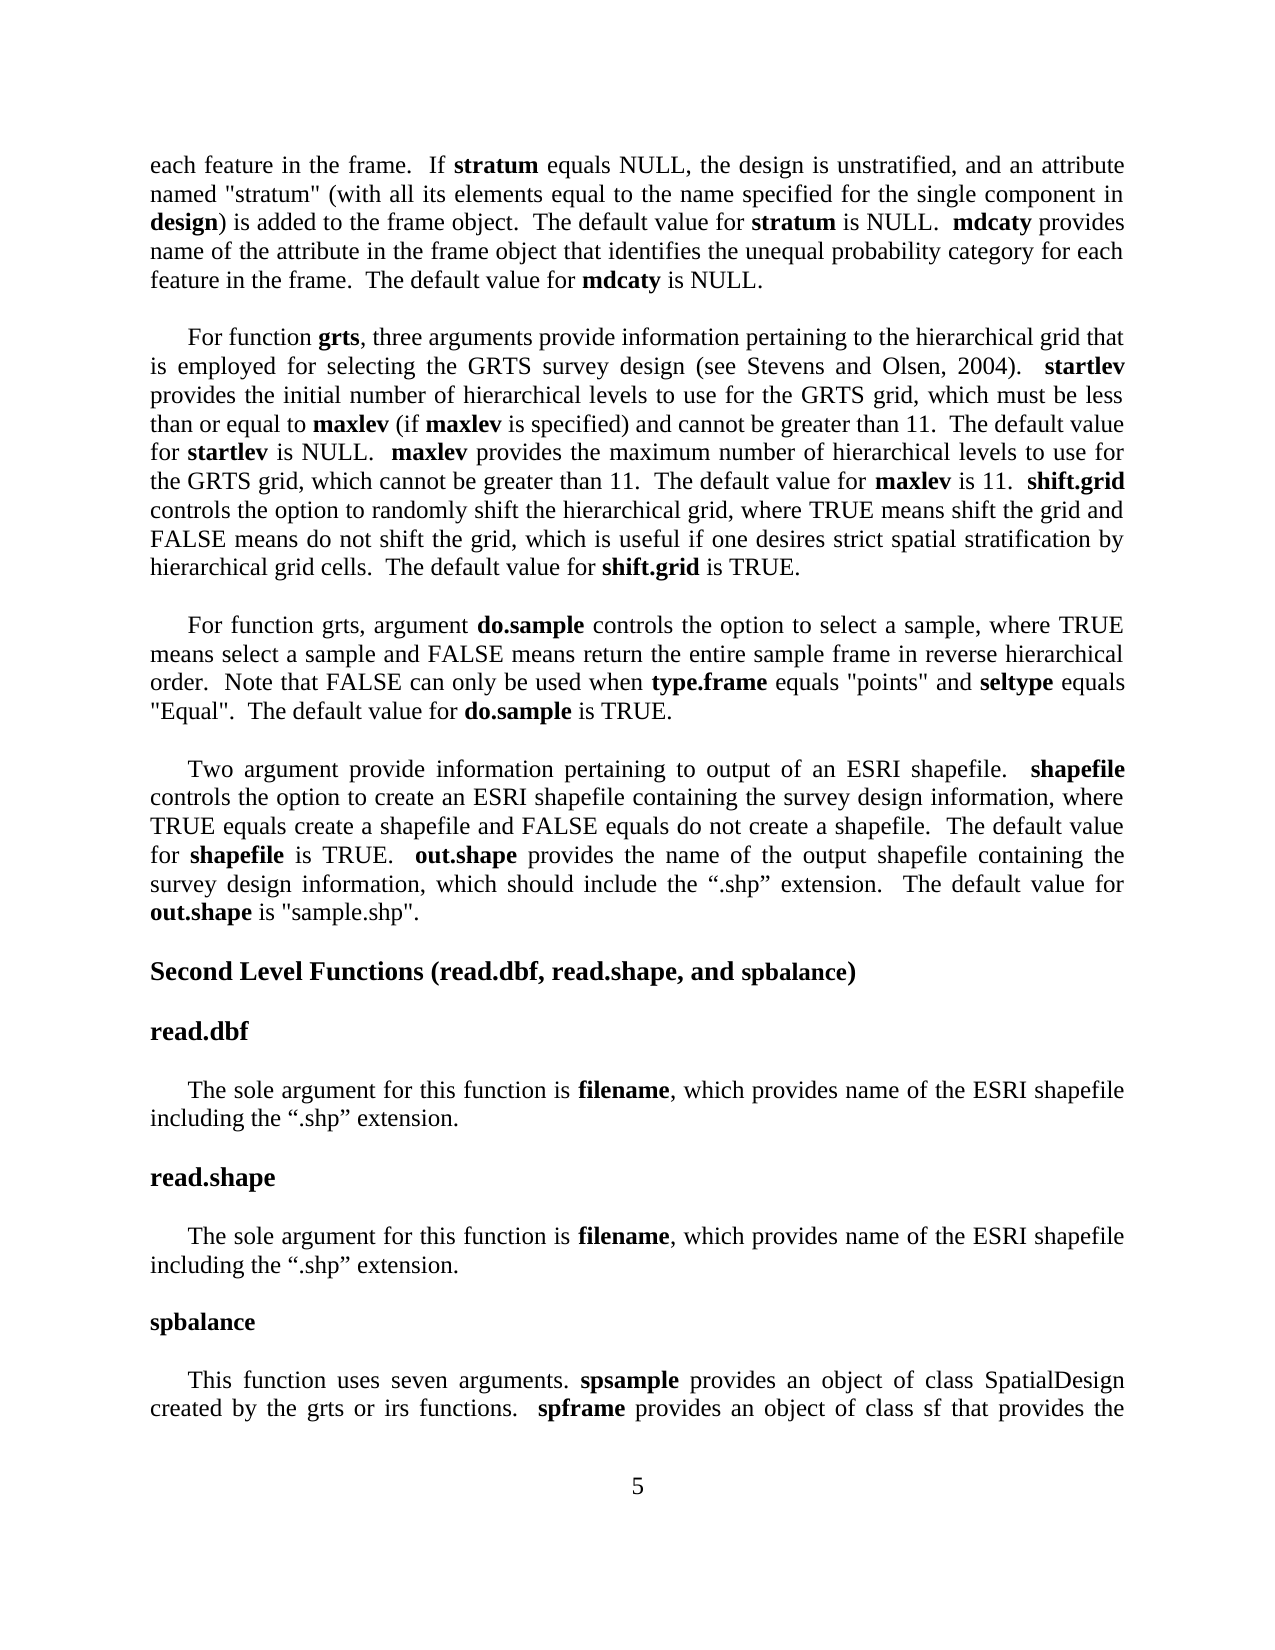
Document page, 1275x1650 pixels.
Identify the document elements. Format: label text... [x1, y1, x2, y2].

text read.shape [150, 1161, 1125, 1192]
text spbalance [150, 1307, 1125, 1336]
text For function grts, argument do.sample controls the option to select a sample, where TRUE means select a sample and FALSE means return the entire sample frame in reverse hierarchical order. Note that FALSE can only be used when type.frame equals "points" and seltype equals "Equal". The default value for do.sample is TRUE. [150, 610, 1125, 725]
text Two argument provide information pertaining to output of an ESRI shapefile. shapefile controls the option to create an ESRI shapefile containing the survey design information, where TRUE equals create a shapefile and FALSE equals do not create a shapefile. The default value for shapefile is TRUE. out.shape provides the name of the output shapefile containing the survey design information, which should include the “.shp” extension. The default value for out.shape is "sample.shp". [150, 754, 1125, 926]
text The sole argument for this function is filename, which provides name of the ESRI shapefile including the “.shp” extension. [150, 1075, 1125, 1132]
text For function grts, three arguments provide information pertaining to the hierarchical grid that is employed for selecting the GRTS survey design (see Stevens and Olsen, 2004). startlev provides the initial number of hierarchical levels to use for the GRTS grid, which must be less than or equal to maxlev (if maxlev is specified) and cannot be greater than 11. The default value for startlev is NULL. maxlev provides the maximum number of hierarchical levels to use for the GRTS grid, which cannot be greater than 11. The default value for maxlev is 11. shift.grid controls the option to randomly shift the hierarchical grid, where TRUE means shift the grid and FALSE means do not shift the grid, which is useful if one desires strict spatial stratification by hierarchical grid cells. The default value for shift.grid is TRUE. [150, 322, 1125, 581]
text The sole argument for this function is filename, which provides name of the ESRI shapefile including the “.shp” extension. [150, 1221, 1125, 1278]
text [150, 1365, 1125, 1422]
text read.dbf [150, 1015, 1125, 1046]
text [150, 150, 1125, 294]
text Second Level Functions (read.dbf, read.shape, and spbalance) [150, 955, 1125, 986]
